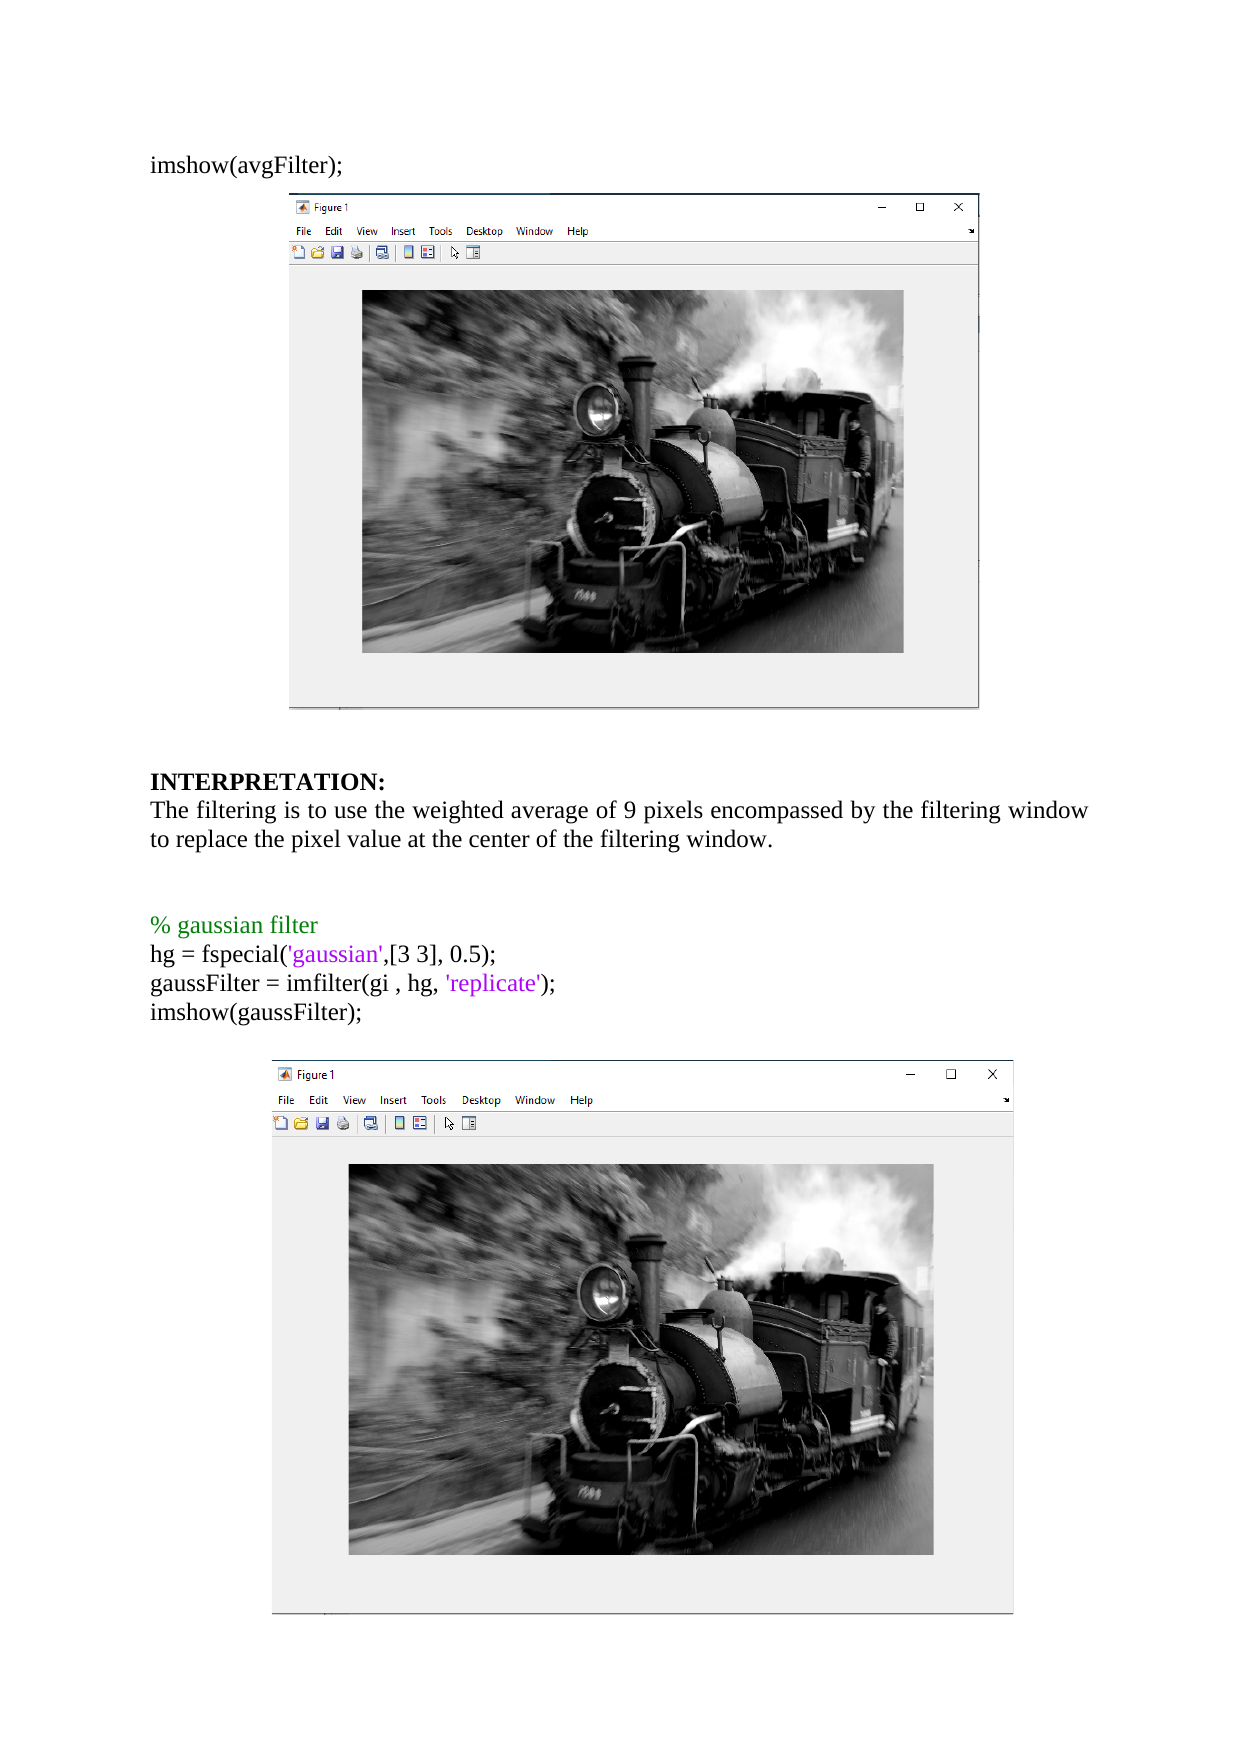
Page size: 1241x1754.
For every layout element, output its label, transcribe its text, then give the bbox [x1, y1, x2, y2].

text imshow(gaussFilter); [150, 997, 1090, 1026]
text The filtering is to use the weighted average of 9 pixels encompassed by the filtering window to replace the pixel value at the center of the filtering window. [150, 796, 1090, 853]
text hg = fspecial('gaussian',[3 3], 0.5); [150, 939, 1090, 968]
text imshow(avgFilter); [150, 150, 1090, 179]
picture [289, 193, 980, 710]
text % gaussian filter [150, 911, 1090, 939]
picture [271, 1060, 1014, 1615]
text gaussFilter = imfilter(gi , hg, 'replicate'); [150, 968, 1090, 997]
text INTERPRETATION: [150, 767, 1090, 796]
